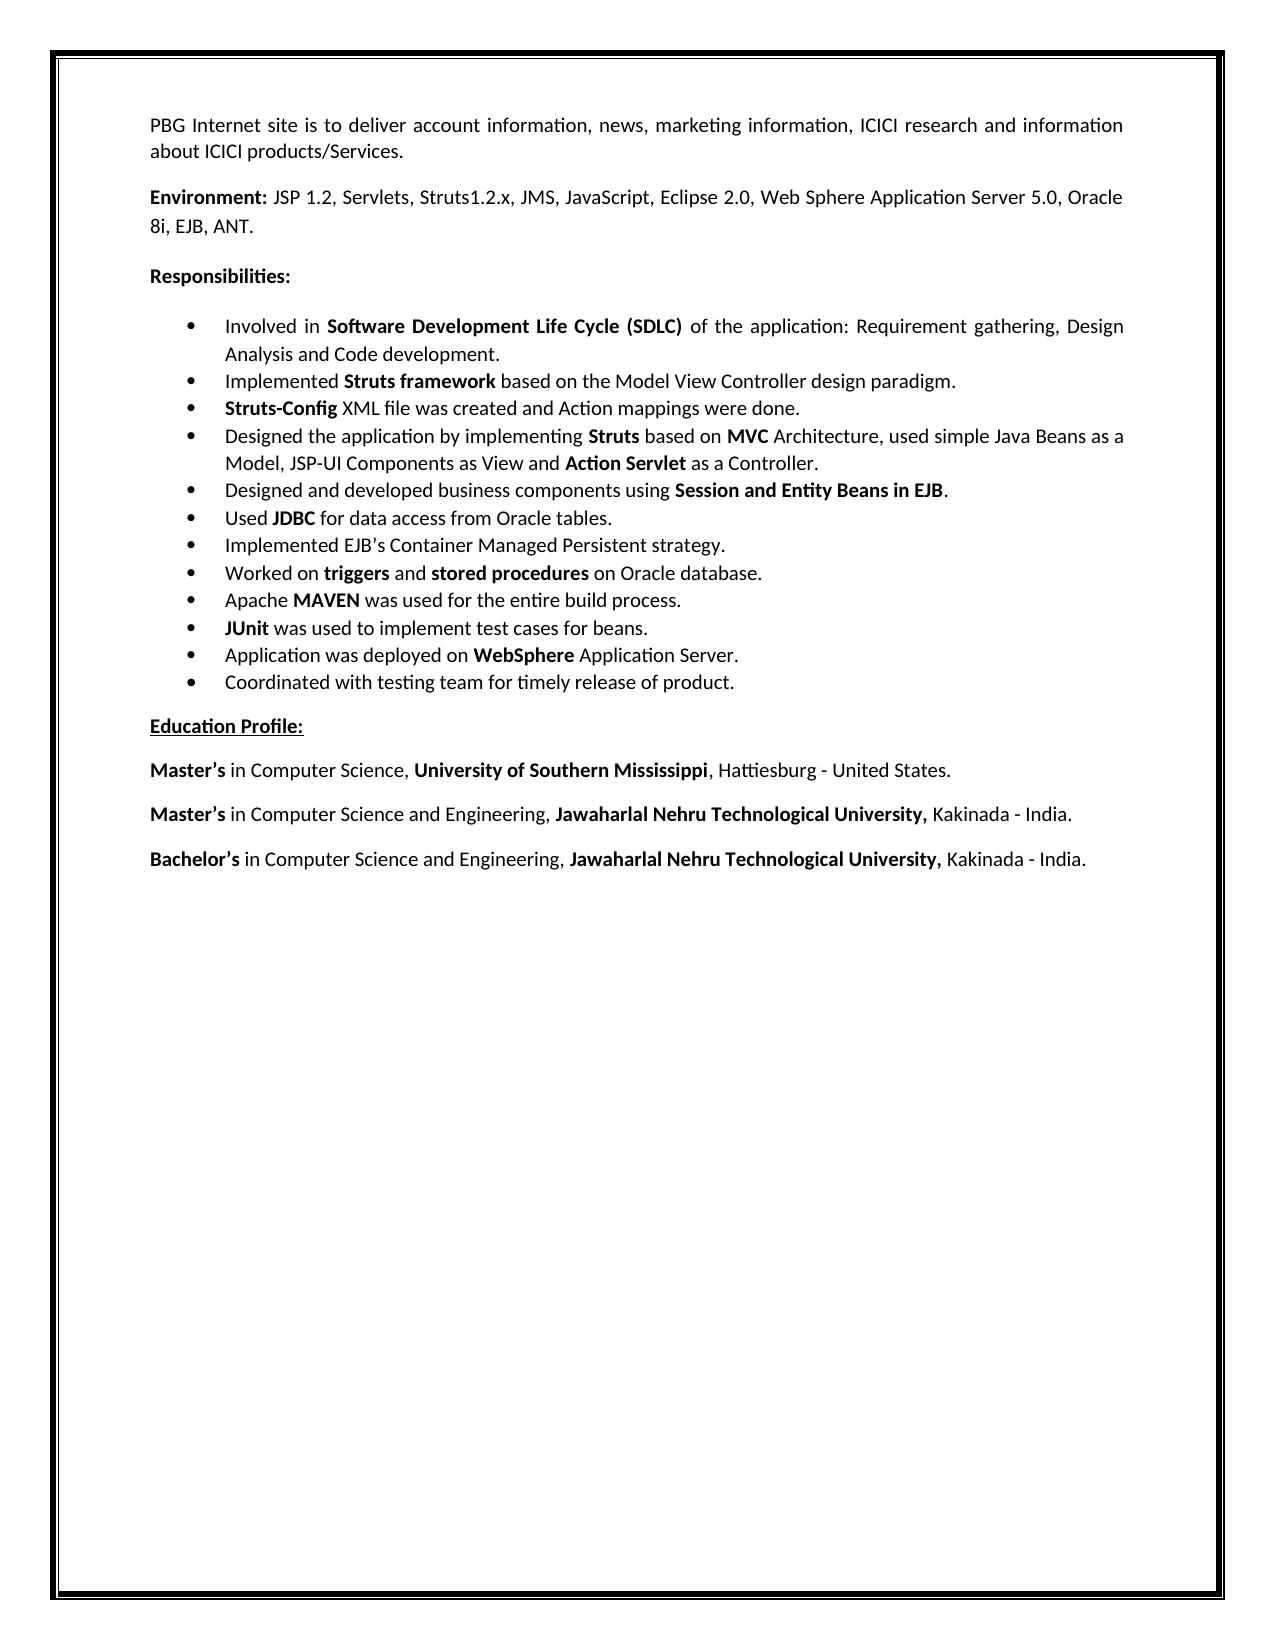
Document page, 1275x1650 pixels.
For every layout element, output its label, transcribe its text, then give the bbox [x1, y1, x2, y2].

list Apache MAVEN was used for the entire build process. [187, 587, 1125, 613]
list Designed and developed business components using Session and Entity Beans in EJB. [187, 478, 1125, 503]
list Used JDBC for data access from Oracle tables. [187, 505, 1125, 531]
text Master’s in Computer Science and Engineering, Jawaharlal Nehru Technological University, Kakinada - India. [150, 802, 1125, 827]
list Implemented Struts framework based on the Model View Controller design paradigm. [187, 368, 1125, 393]
text Education Profile: [150, 713, 1125, 739]
list JUnit was used to implement test cases for beans. [187, 615, 1125, 640]
text Bachelor’s in Computer Science and Engineering, Jawaharlal Nehru Technological University, Kakinada - India. [150, 846, 1125, 871]
text Responsibilities: [150, 263, 1125, 289]
list Designed the application by implementing Struts based on MVC Architecture, used simple Java Beans as a Model, JSP-UI Components as View and Action Servlet as a Controller. [187, 423, 1125, 476]
list Involved in Software Development Life Cycle (SDLC) of the application: Requirement gathering, Design Analysis and Code development. [187, 313, 1125, 366]
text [150, 112, 1125, 163]
list Worked on triggers and stored procedures on Oracle database. [187, 560, 1125, 585]
text Environment: JSP 1.2, Servlets, Struts1.2.x, JMS, JavaScript, Eclipse 2.0, Web Sphere Application Server 5.0, Oracle 8i, EJB, ANT. [150, 184, 1125, 239]
list Implemented EJB’s Container Managed Persistent strategy. [187, 532, 1125, 558]
list Struts-Config XML file was created and Action mappings were done. [187, 396, 1125, 421]
list Application was deployed on WebSphere Application Server. [187, 642, 1125, 667]
text Master’s in Computer Science, University of Southern Mississippi, Hattiesburg - United States. [150, 758, 1125, 783]
list Coordinated with testing team for timely release of product. [187, 669, 1125, 695]
